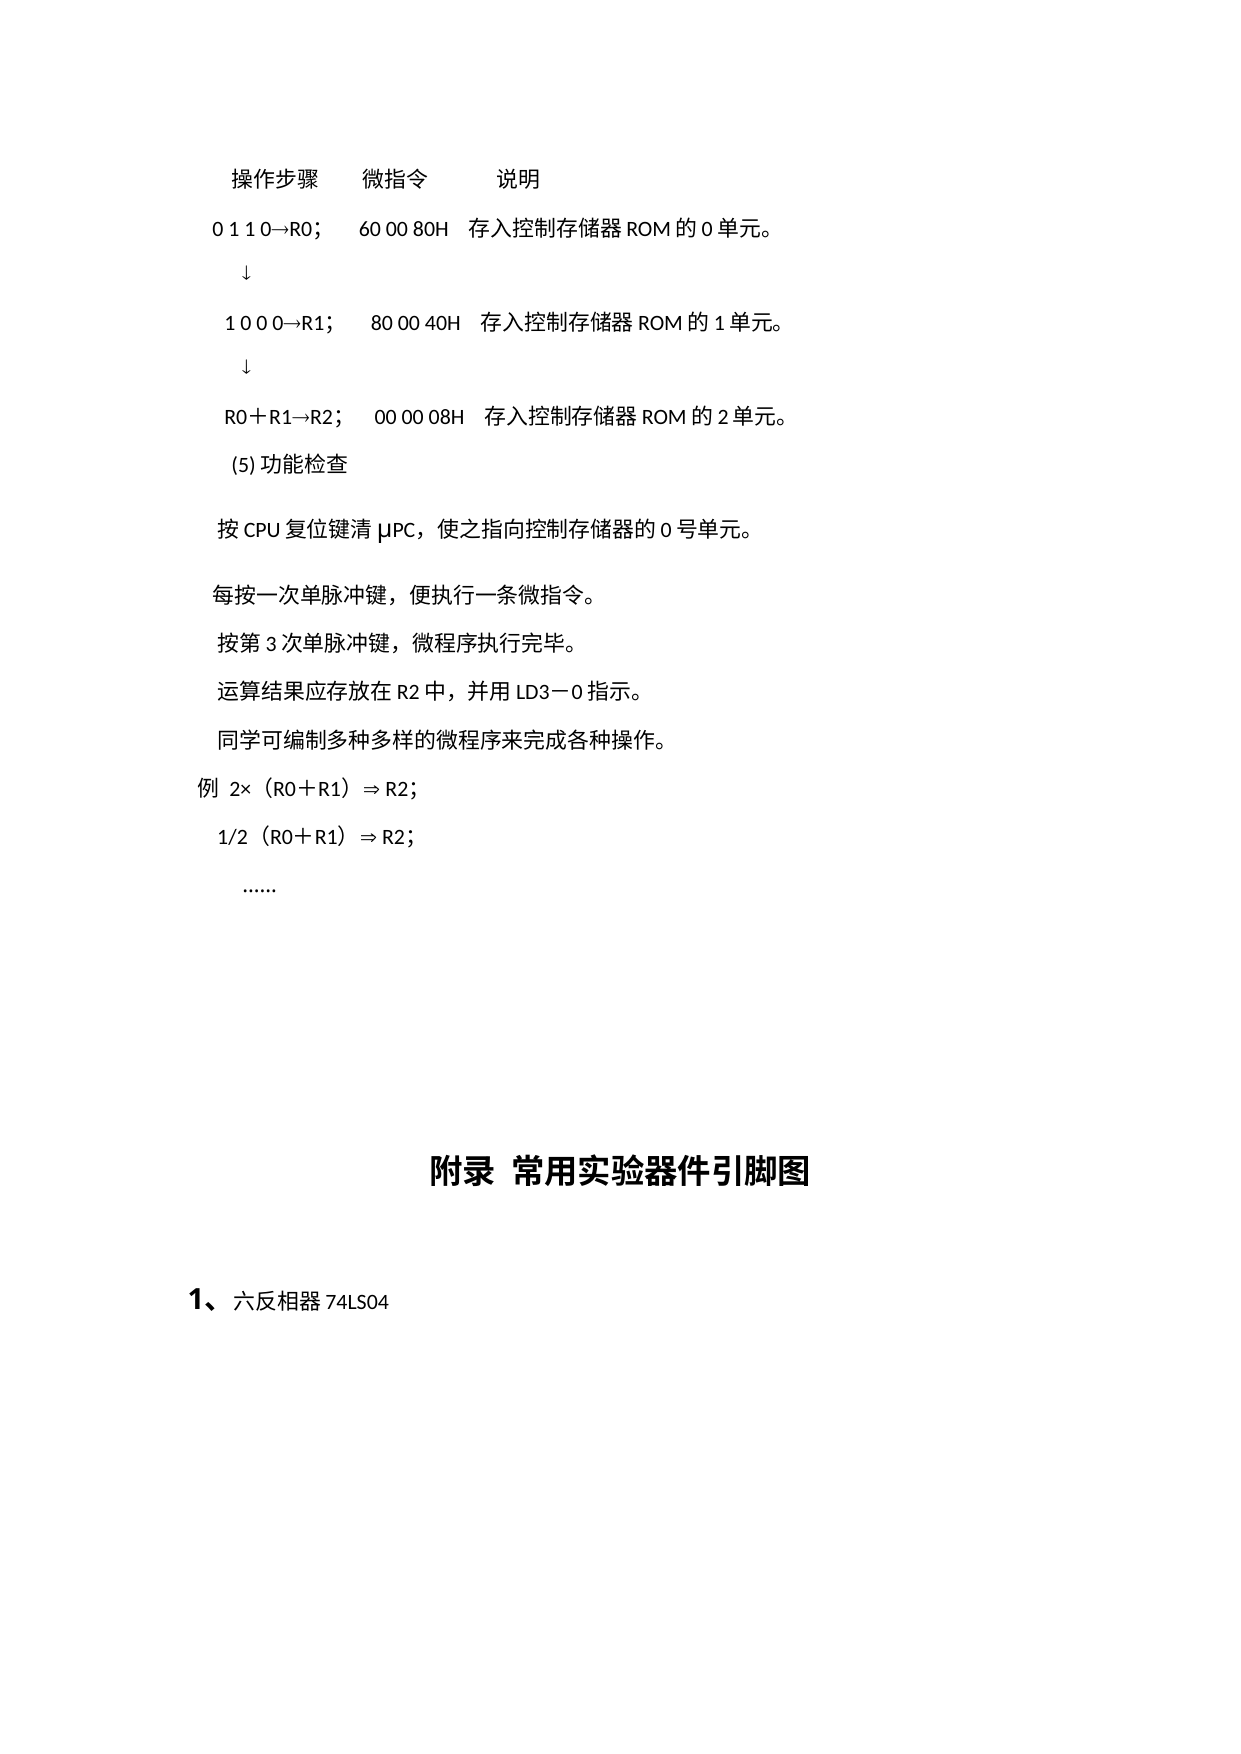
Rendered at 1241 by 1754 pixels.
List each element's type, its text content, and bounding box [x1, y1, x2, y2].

text 按CPU复位键清μPC，使之指向控制存储器的0号单元。 [187, 495, 1053, 560]
text 每按一次单脉冲键，便执行一条微指令。 [187, 577, 1053, 610]
text 运算结果应存放在R2中，并用LD3－0指示。 [187, 674, 1053, 706]
text 1 0 0 0R1； 80 00 40H 存入控制存储器ROM的1单元。 [202, 304, 1053, 337]
text 1/2（R0＋R1） R2； [187, 819, 1053, 851]
text 0 1 1 0R0； 60 00 80H 存入控制存储器ROM的0单元。 [202, 210, 1053, 243]
text 操作步骤 微指令 说明 [187, 162, 1053, 194]
text 按第3次单脉冲键，微程序执行完毕。 [187, 626, 1053, 658]
text R0＋R1R2； 00 00 08H 存入控制存储器ROM的2单元。 [202, 399, 1053, 431]
text 例 2×（R0＋R1） R2； [187, 771, 1053, 803]
text 1、六反相器74LS04 [187, 1264, 1053, 1329]
text …… [187, 867, 1053, 900]
subtitle 附录 常用实验器件引脚图 [187, 1137, 1053, 1202]
text 同学可编制多种多样的微程序来完成各种操作。 [187, 722, 1053, 755]
text (5) 功能检查 [187, 447, 1053, 479]
